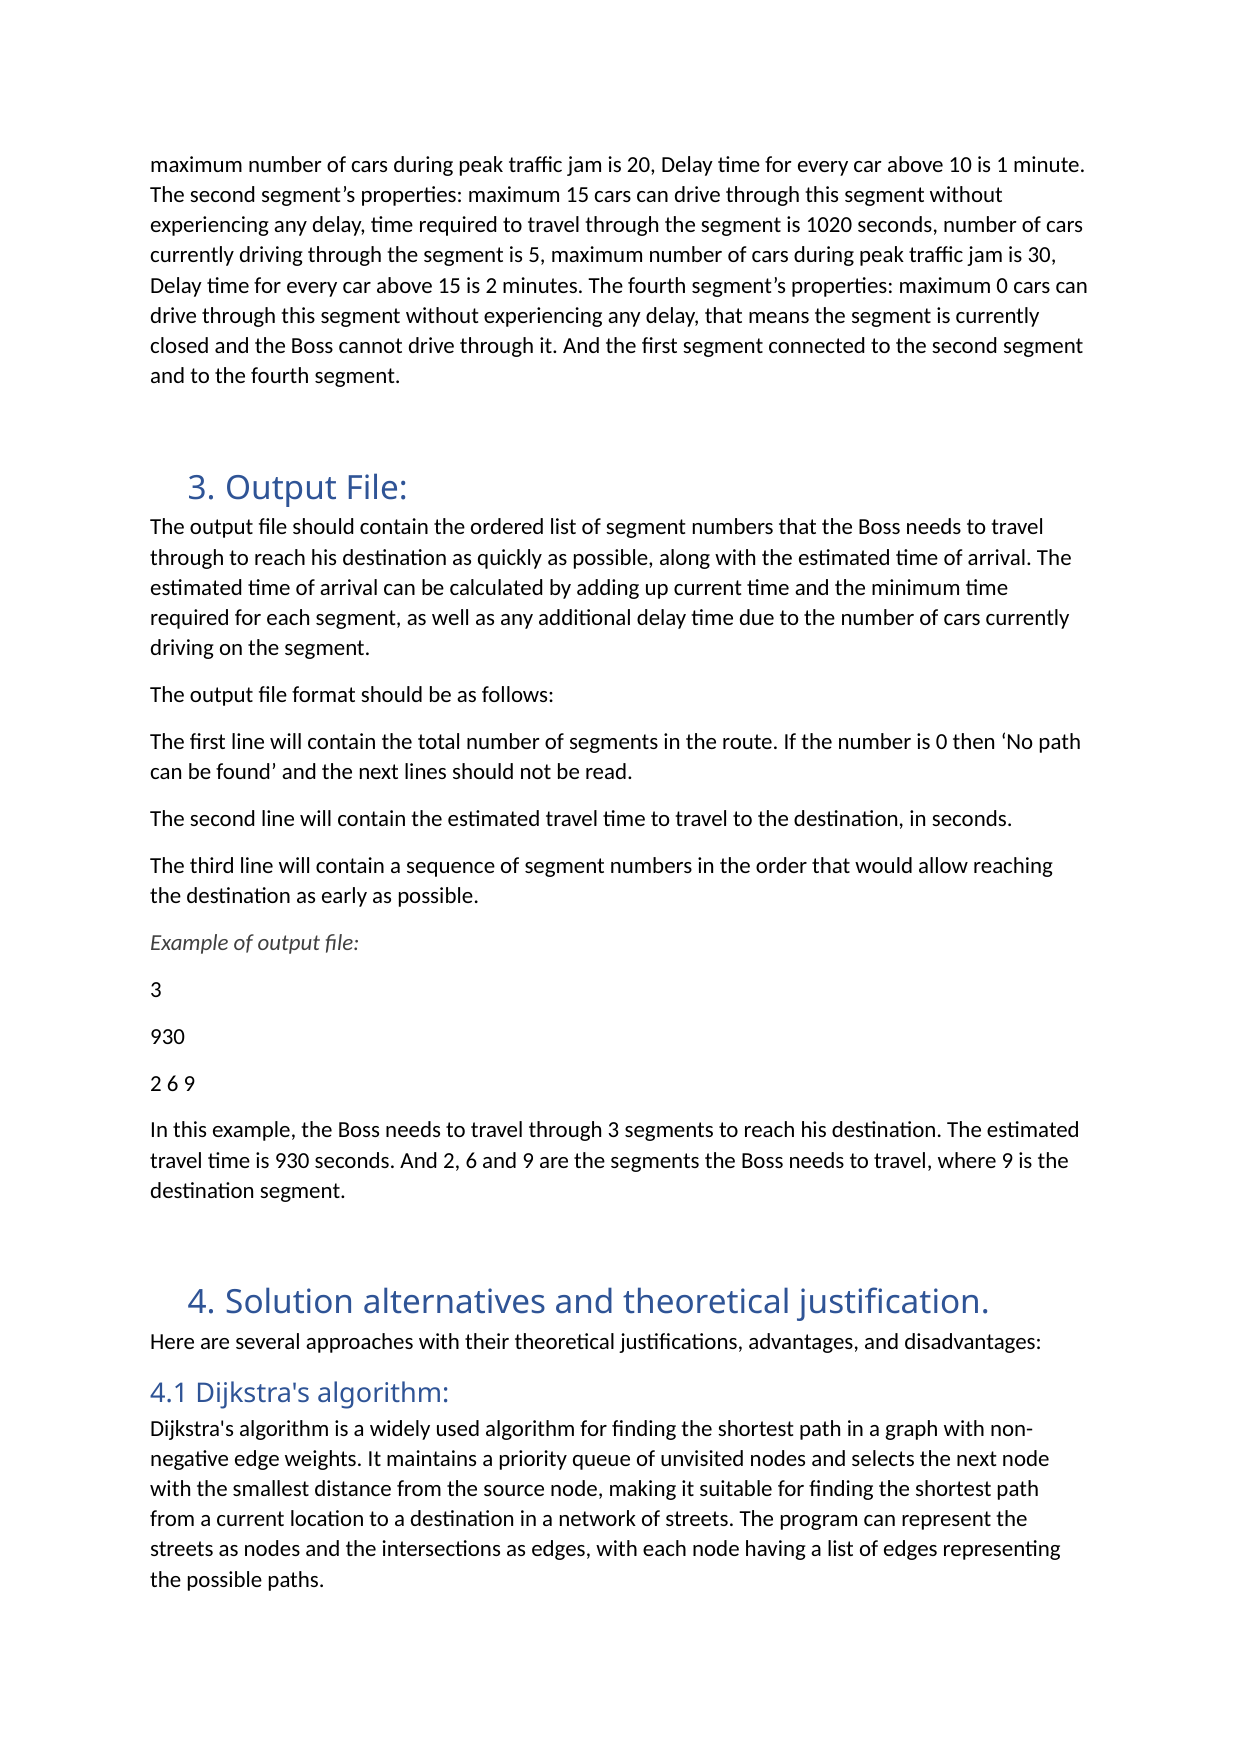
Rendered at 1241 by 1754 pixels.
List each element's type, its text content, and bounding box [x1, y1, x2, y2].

text The output file format should be as follows: [150, 680, 1090, 708]
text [150, 150, 1090, 389]
text The first line will contain the total number of segments in the route. If the number is 0 then ‘No path can be found’ and the next lines should not be read. [150, 727, 1090, 785]
text 3 [150, 975, 1090, 1003]
text Here are several approaches with their theoretical justifications, advantages, and disadvantages: [150, 1327, 1090, 1355]
text The output file should contain the ordered list of segment numbers that the Boss needs to travel through to reach his destination as quickly as possible, along with the estimated time of arrival. The estimated time of arrival can be calculated by adding up current time and the minimum time required for each segment, as well as any additional delay time due to the number of cars currently driving on the segment. [150, 512, 1090, 661]
text 930 [150, 1022, 1090, 1050]
text The second line will contain the estimated travel time to travel to the destination, in seconds. [150, 804, 1090, 832]
text Example of output file: [150, 928, 1090, 956]
text In this example, the Boss needs to travel through 3 segments to reach his destination. The estimated travel time is 930 seconds. And 2, 6 and 9 are the segments the Boss needs to travel, where 9 is the destination segment. [150, 1116, 1090, 1204]
text The third line will contain a sequence of segment numbers in the order that would allow reaching the destination as early as possible. [150, 851, 1090, 909]
subtitle 4.1 Dijkstra's algorithm: [150, 1374, 1090, 1411]
text Dijkstra's algorithm is a widely used algorithm for finding the shortest path in a graph with non-negative edge weights. It maintains a priority queue of unvisited nodes and selects the next node with the smallest distance from the source node, making it suitable for finding the shortest path from a current location to a destination in a network of streets. The program can represent the streets as nodes and the intersections as edges, with each node having a list of edges representing the possible paths. [150, 1414, 1090, 1593]
subtitle Solution alternatives and theoretical justification. [187, 1278, 1090, 1323]
text 2 6 9 [150, 1069, 1090, 1097]
subtitle Output File: [187, 463, 1090, 509]
